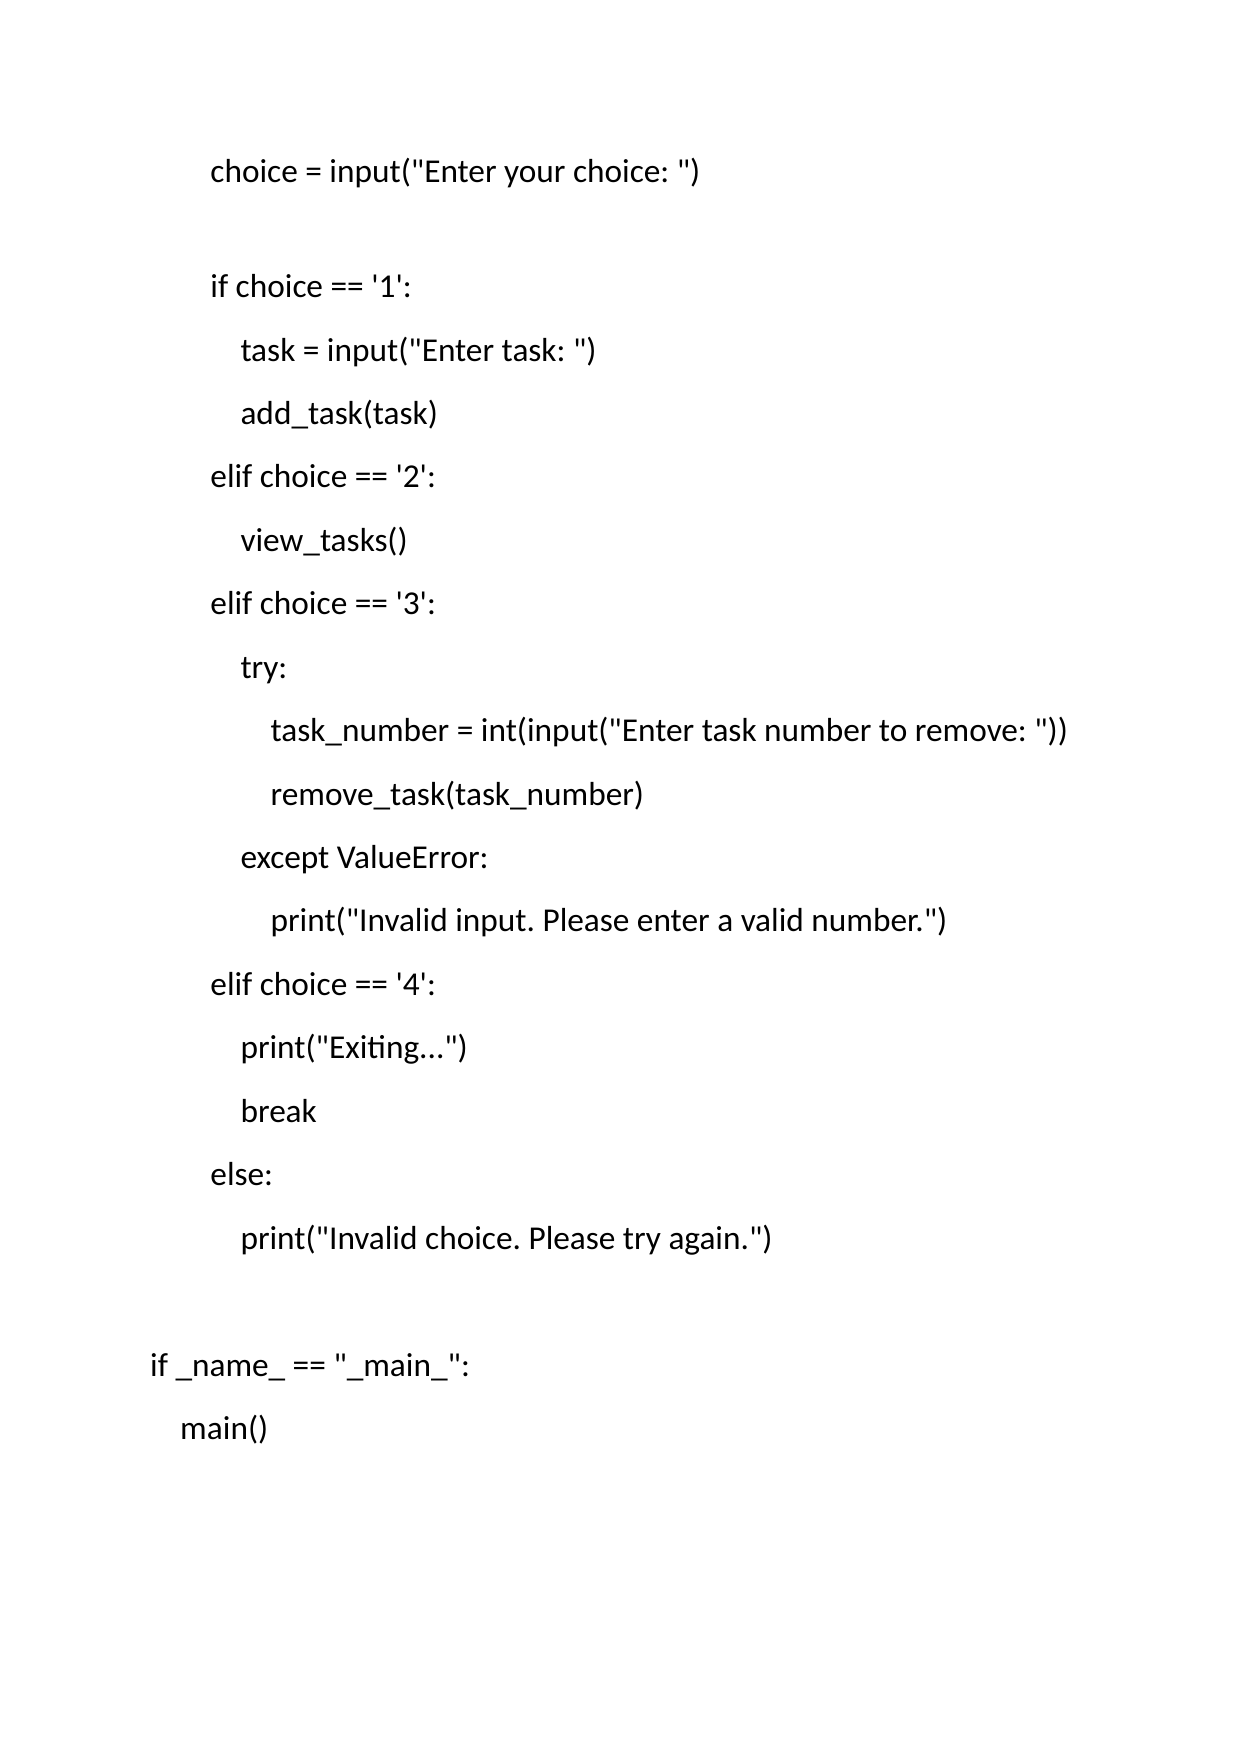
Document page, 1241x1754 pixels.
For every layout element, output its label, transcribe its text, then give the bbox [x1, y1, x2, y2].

text if _name_ == "_main_": [150, 1343, 1090, 1384]
text print("Invalid choice. Please try again.") [150, 1217, 1090, 1257]
text choice = input("Enter your choice: ") [150, 150, 1090, 191]
text task = input("Enter task: ") [150, 328, 1090, 369]
text else: [150, 1153, 1090, 1194]
text main() [150, 1407, 1090, 1483]
text elif choice == '3': [150, 582, 1090, 623]
text view_tasks() [150, 519, 1090, 559]
text elif choice == '4': [150, 963, 1090, 1004]
text except ValueError: [150, 836, 1090, 877]
text if choice == '1': [150, 265, 1090, 306]
text add_task(task) [150, 392, 1090, 433]
text print("Exiting...") [150, 1026, 1090, 1067]
text break [150, 1090, 1090, 1131]
text task_number = int(input("Enter task number to remove: ")) [150, 709, 1090, 750]
text try: [150, 646, 1090, 686]
text print("Invalid input. Please enter a valid number.") [150, 899, 1090, 940]
text elif choice == '2': [150, 455, 1090, 496]
text remove_task(task_number) [150, 773, 1090, 813]
